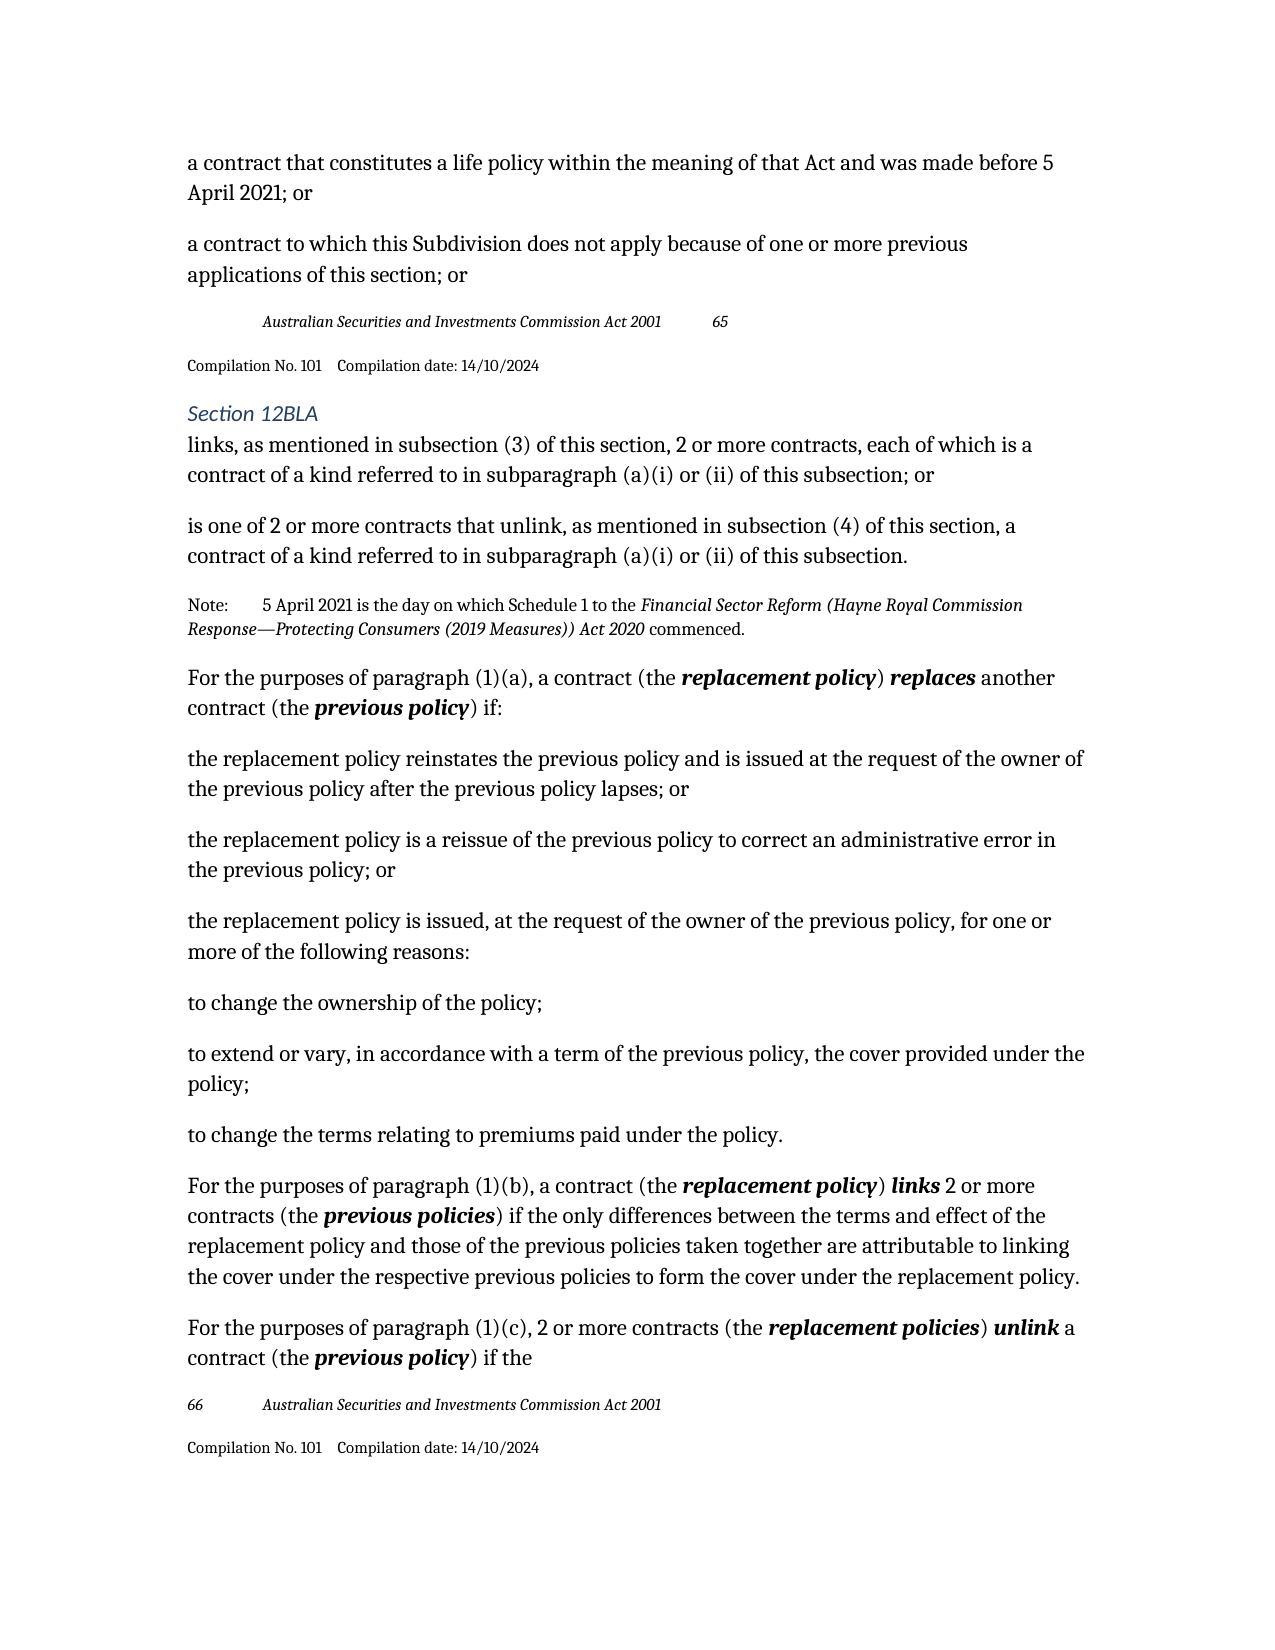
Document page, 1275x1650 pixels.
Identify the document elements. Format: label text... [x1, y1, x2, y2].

text the replacement policy is a reissue of the previous policy to correct an administrative error in the previous policy; or [187, 827, 1087, 884]
text Compilation No. 101 Compilation date: 14/10/2024 [187, 357, 1087, 376]
text to extend or vary, in accordance with a term of the previous policy, the cover provided under the policy; [187, 1041, 1087, 1097]
text Note: 5 April 2021 is the day on which Schedule 1 to the Financial Sector Reform (Hayne Royal Commission Response—Protecting Consumers (2019 Measures)) Act 2020 commenced. [187, 594, 1087, 641]
text to change the ownership of the policy; [187, 989, 1087, 1016]
subtitle Section 12BLA [187, 399, 1087, 427]
text Australian Securities and Investments Commission Act 2001 65 [187, 312, 1087, 332]
text a contract to which this Subdivision does not apply because of one or more previous applications of this section; or [187, 231, 1087, 288]
text a contract that constitutes a life policy within the meaning of that Act and was made before 5 April 2021; or [187, 150, 1087, 207]
text to change the terms relating to premiums paid under the policy. [187, 1122, 1087, 1148]
text For the purposes of paragraph (1)(c), 2 or more contracts (the replacement policies) unlink a contract (the previous policy) if the [187, 1314, 1087, 1371]
text the replacement policy is issued, at the request of the owner of the previous policy, for one or more of the following reasons: [187, 908, 1087, 965]
text the replacement policy reinstates the previous policy and is issued at the request of the owner of the previous policy after the previous policy lapses; or [187, 746, 1087, 802]
text 66 Australian Securities and Investments Commission Act 2001 [187, 1396, 1087, 1415]
text For the purposes of paragraph (1)(b), a contract (the replacement policy) links 2 or more contracts (the previous policies) if the only differences between the terms and effect of the replacement policy and those of the previous policies taken together are attributable to linking the cover under the respective previous policies to form the cover under the replacement policy. [187, 1173, 1087, 1290]
text For the purposes of paragraph (1)(a), a contract (the replacement policy) replaces another contract (the previous policy) if: [187, 664, 1087, 721]
text Compilation No. 101 Compilation date: 14/10/2024 [187, 1439, 1087, 1458]
text is one of 2 or more contracts that unlink, as mentioned in subsection (4) of this section, a contract of a kind referred to in subparagraph (a)(i) or (ii) of this subsection. [187, 513, 1087, 569]
text links, as mentioned in subsection (3) of this section, 2 or more contracts, each of which is a contract of a kind referred to in subparagraph (a)(i) or (ii) of this subsection; or [187, 432, 1087, 488]
